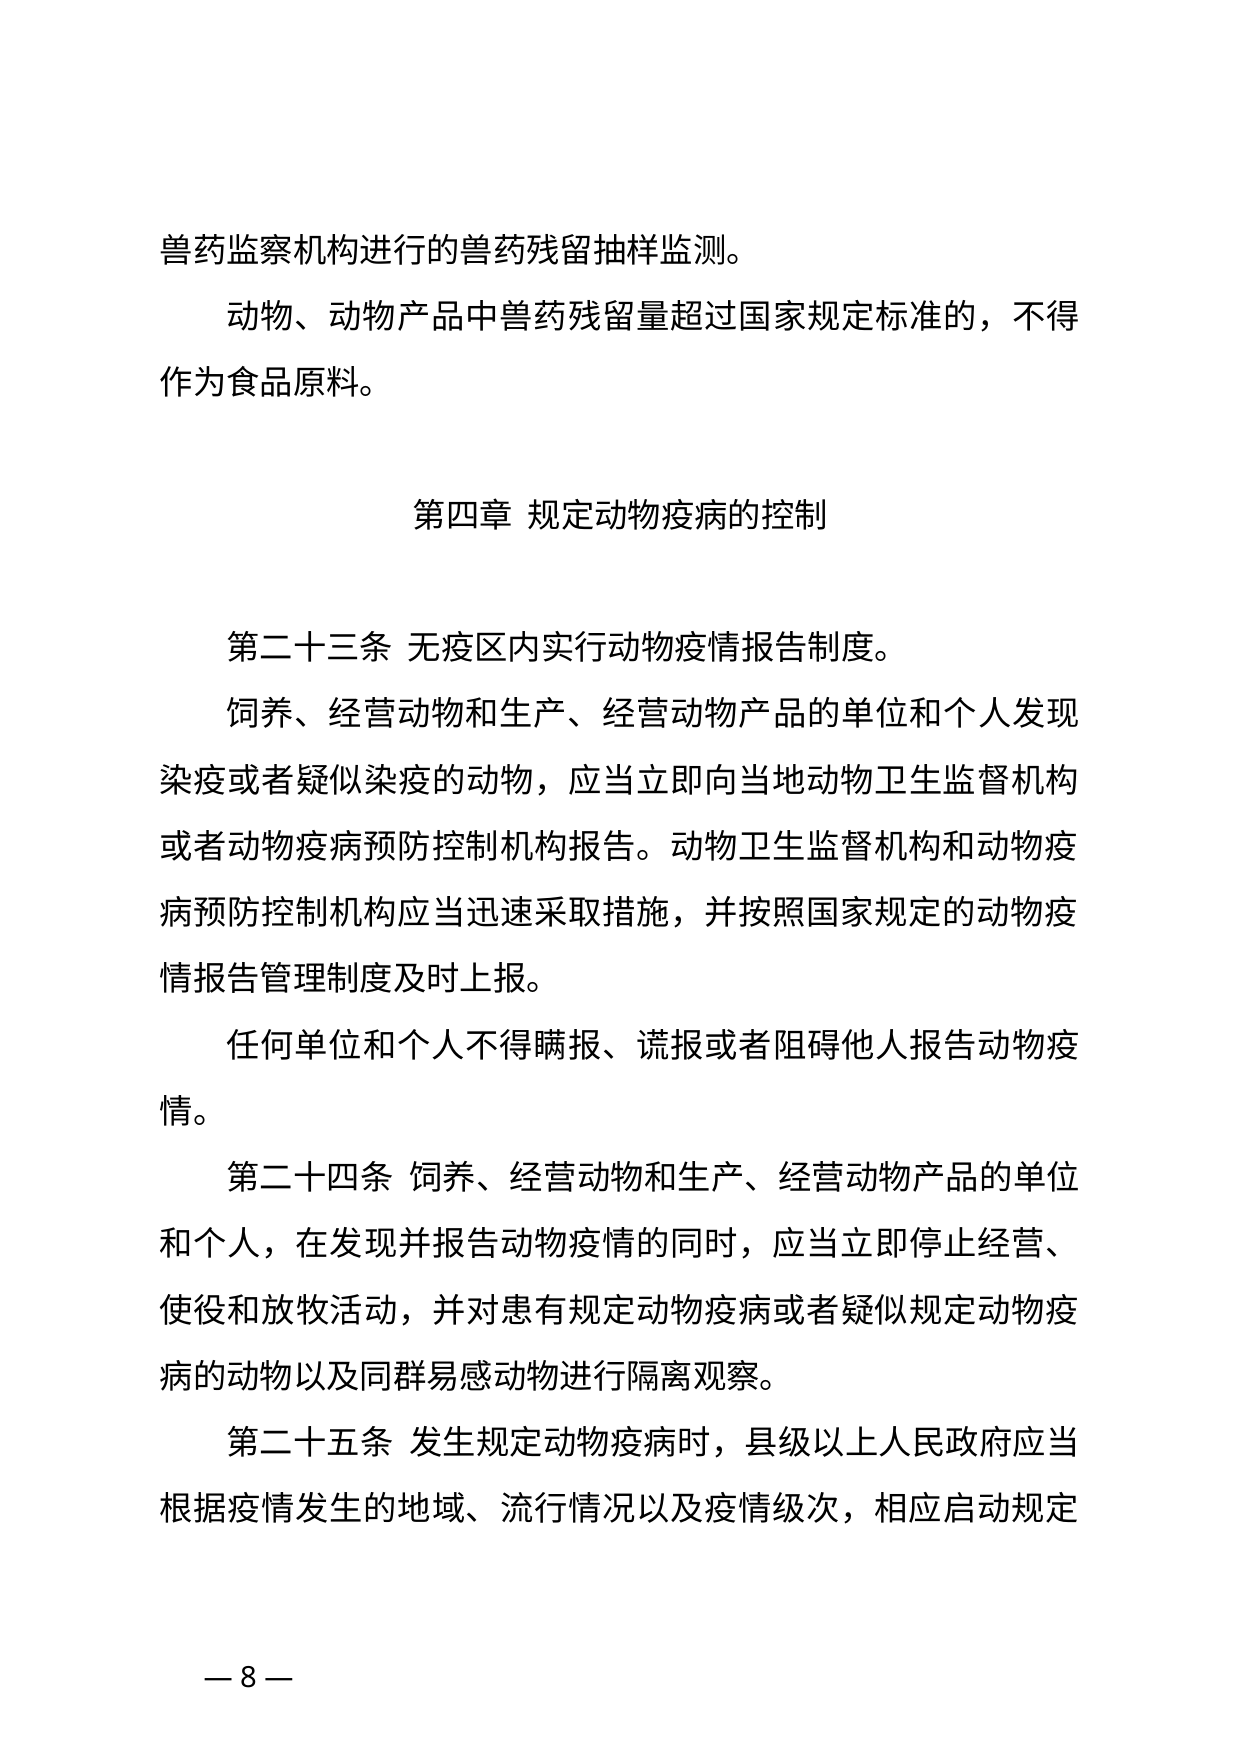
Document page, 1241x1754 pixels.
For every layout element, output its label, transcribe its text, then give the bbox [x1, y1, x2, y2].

text 第二十三条 无疫区内实行动物疫情报告制度。 [159, 612, 1081, 678]
text 饲养、经营动物和生产、经营动物产品的单位和个人发现染疫或者疑似染疫的动物，应当立即向当地动物卫生监督机构或者动物疫病预防控制机构报告。动物卫生监督机构和动物疫病预防控制机构应当迅速采取措施，并按照国家规定的动物疫情报告管理制度及时上报。 [159, 678, 1081, 1009]
text 动物、动物产品中兽药残留量超过国家规定标准的，不得作为食品原料。 [159, 281, 1081, 413]
text 第二十四条 饲养、经营动物和生产、经营动物产品的单位和个人，在发现并报告动物疫情的同时，应当立即停止经营、使役和放牧活动，并对患有规定动物疫病或者疑似规定动物疫病的动物以及同群易感动物进行隔离观察。 [159, 1142, 1081, 1407]
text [159, 1407, 1081, 1539]
subtitle 第四章 规定动物疫病的控制 [159, 479, 1081, 546]
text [159, 214, 1081, 281]
text 任何单位和个人不得瞒报、谎报或者阻碍他人报告动物疫情。 [159, 1009, 1081, 1142]
